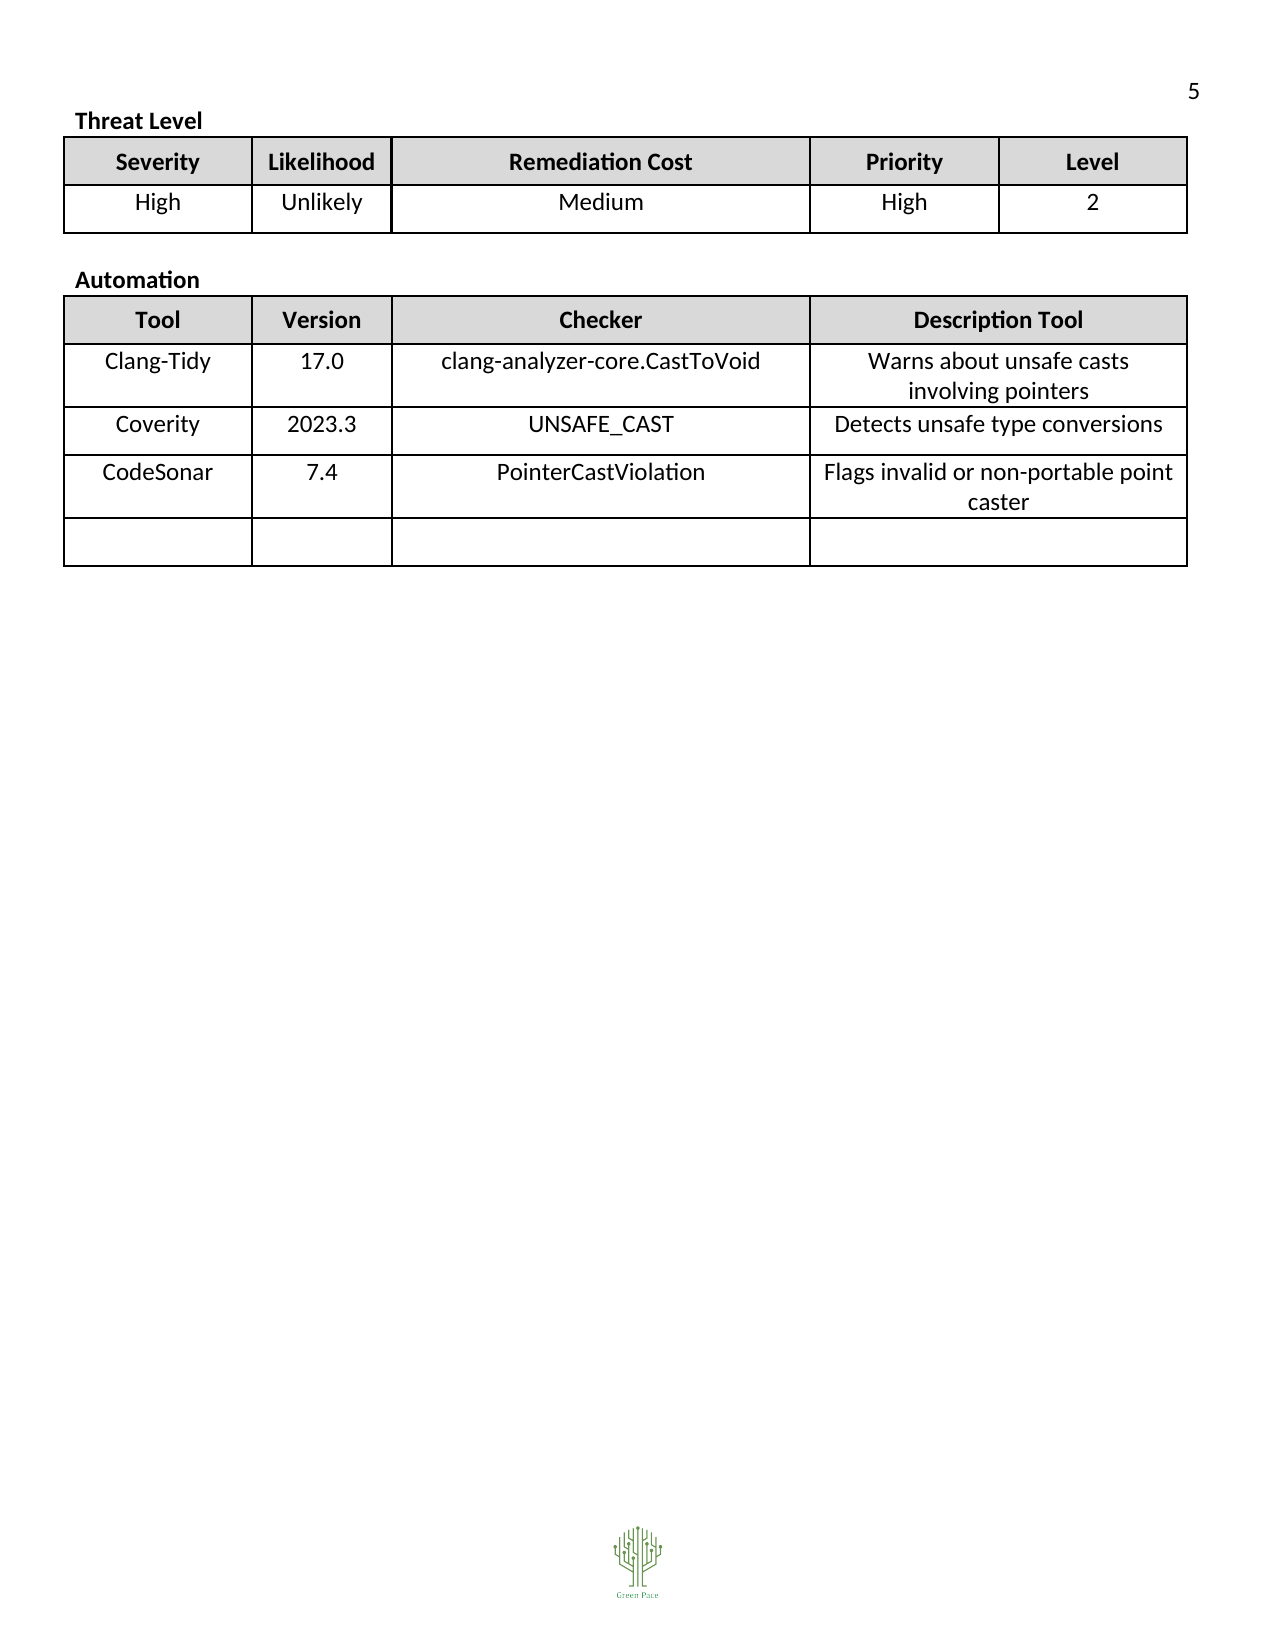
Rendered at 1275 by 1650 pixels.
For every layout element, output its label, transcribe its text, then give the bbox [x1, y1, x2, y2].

text Threat Level [75, 106, 1200, 136]
table_cell Coverity [65, 408, 251, 454]
table_header Remediation Cost [393, 138, 809, 184]
table_cell clang-analyzer-core.CastToVoid [393, 345, 809, 406]
table_cell High [811, 186, 998, 232]
table_cell PointerCastViolation [393, 456, 809, 517]
text Automation [75, 264, 1200, 295]
table_cell High [65, 186, 251, 232]
table_cell Warns about unsafe casts involving pointers [811, 345, 1186, 406]
table_header Likelihood [253, 138, 390, 184]
table_header Priority [811, 138, 998, 184]
table_cell Clang-Tidy [65, 345, 251, 406]
table_cell Flags invalid or non-portable point caster [811, 456, 1186, 517]
table_cell [811, 519, 1186, 565]
table_header Description Tool [811, 297, 1186, 343]
table_cell 17.0 [253, 345, 391, 406]
table_cell Unlikely [253, 186, 390, 232]
picture [605, 1521, 670, 1606]
table_header Severity [65, 138, 251, 184]
table_cell [393, 519, 809, 565]
table_cell [65, 519, 251, 565]
table_cell [253, 519, 391, 565]
table_cell CodeSonar [65, 456, 251, 517]
table_header Version [253, 297, 391, 343]
table_cell Medium [393, 186, 809, 232]
table_cell Detects unsafe type conversions [811, 408, 1186, 454]
table_header Tool [65, 297, 251, 343]
table_header Checker [393, 297, 809, 343]
table_cell 7.4 [253, 456, 391, 517]
table_cell 2023.3 [253, 408, 391, 454]
table_header Level [1000, 138, 1186, 184]
table_cell 2 [1000, 186, 1186, 232]
table_cell UNSAFE_CAST [393, 408, 809, 454]
